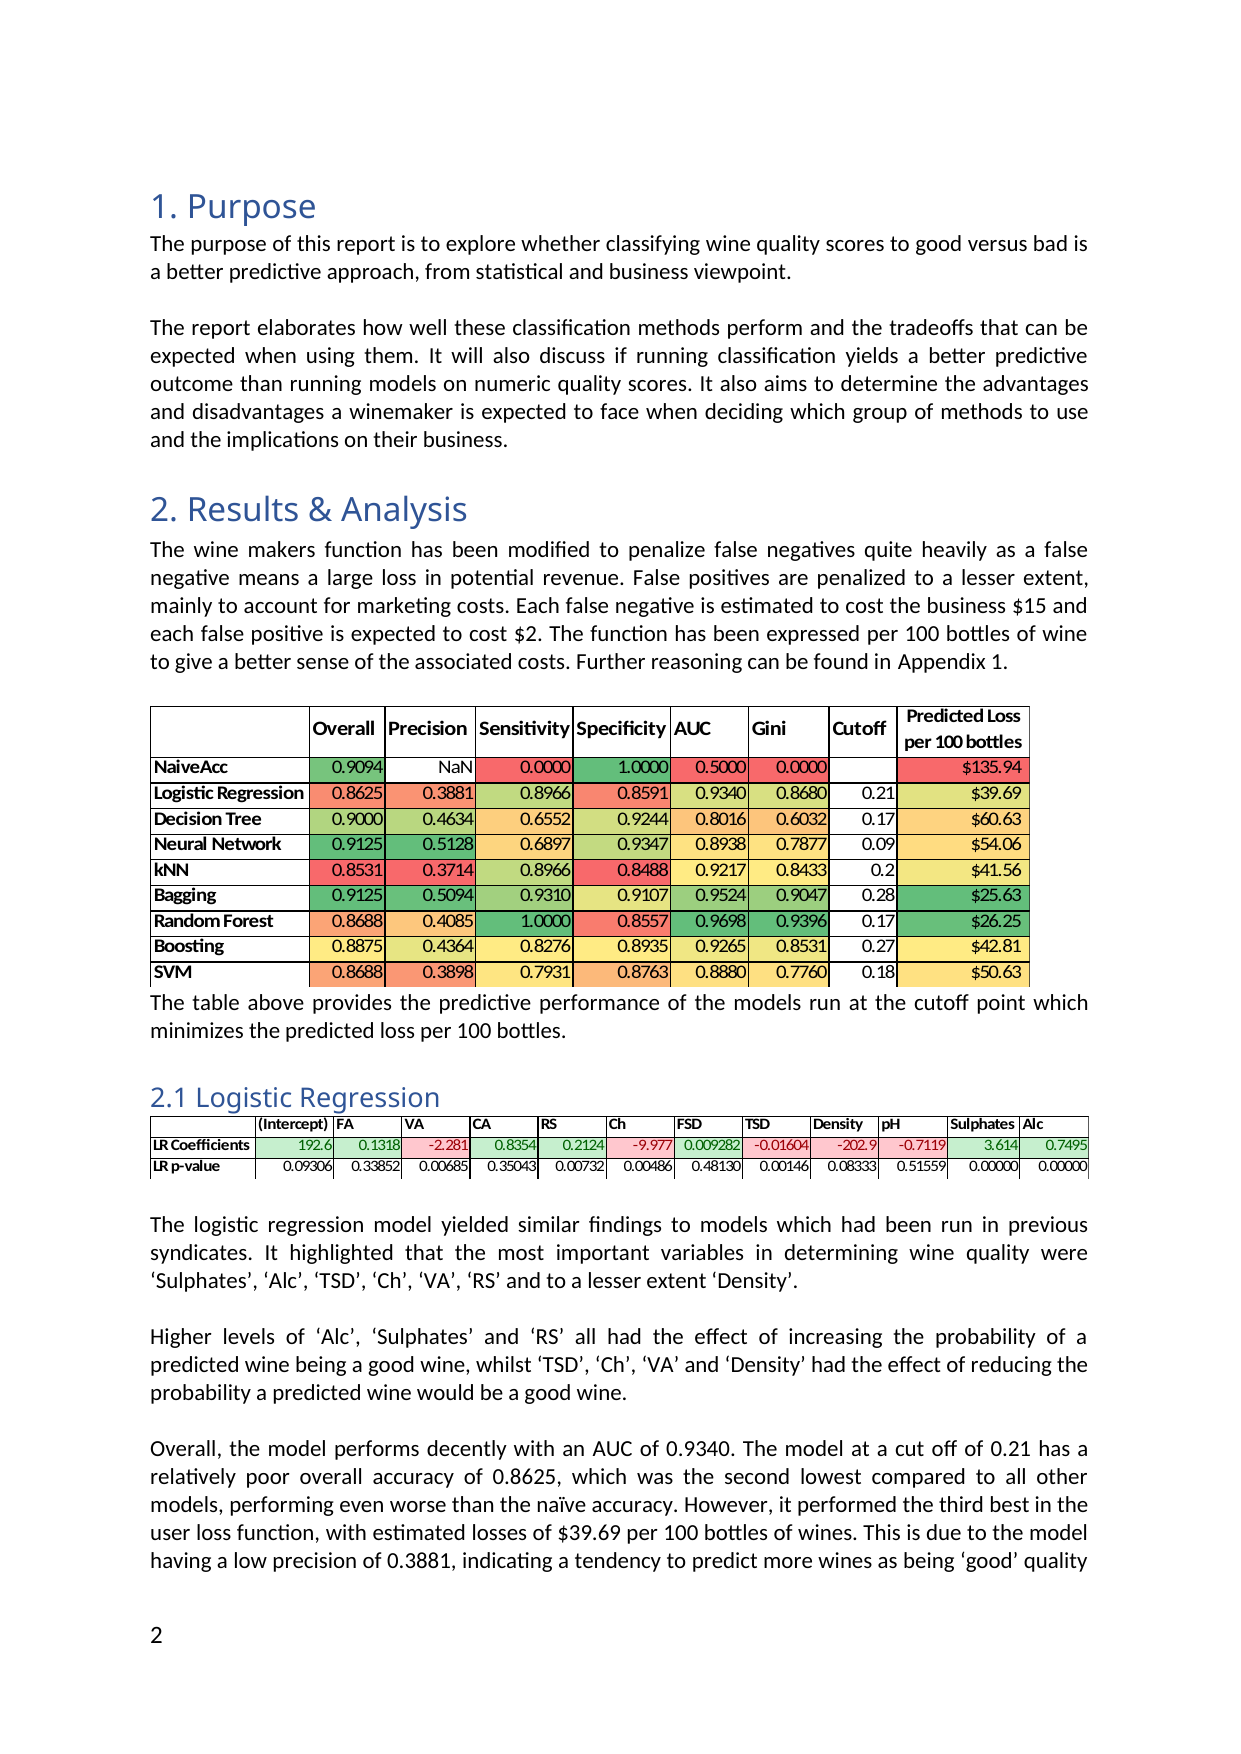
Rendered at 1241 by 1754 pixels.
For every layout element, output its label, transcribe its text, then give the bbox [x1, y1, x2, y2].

subtitle 1. Purpose [150, 183, 1090, 229]
text The logistic regression model yielded similar findings to models which had been run in previous syndicates. It highlighted that the most important variables in determining wine quality were ‘Sulphates’, ‘Alc’, ‘TSD’, ‘Ch’, ‘VA’, ‘RS’ and to a lesser extent ‘Density’. [150, 1210, 1090, 1294]
text The report elaborates how well these classification methods perform and the tradeoffs that can be expected when using them. It will also discuss if running classification yields a better predictive outcome than running models on numeric quality scores. It also aims to determine the advantages and disadvantages a winemaker is expected to face when deciding which group of methods to use and the implications on their business. [150, 313, 1090, 453]
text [150, 1434, 1090, 1574]
text The table above provides the predictive performance of the models run at the cutoff point which minimizes the predicted loss per 100 bottles. [150, 988, 1090, 1044]
text Higher levels of ‘Alc’, ‘Sulphates’ and ‘RS’ all had the effect of increasing the probability of a predicted wine being a good wine, whilst ‘TSD’, ‘Ch’, ‘VA’ and ‘Density’ had the effect of reducing the probability a predicted wine would be a good wine. [150, 1322, 1090, 1406]
subtitle 2. Results & Analysis [150, 486, 1090, 532]
subtitle 2.1 Logistic Regression [150, 1079, 1090, 1116]
text The wine makers function has been modified to penalize false negatives quite heavily as a false negative means a large loss in potential revenue. False positives are penalized to a lesser extent, mainly to account for marketing costs. Each false negative is estimated to cost the business $15 and each false positive is expected to cost $2. The function has been expressed per 100 bottles of wine to give a better sense of the associated costs. Further reasoning can be found in Appendix 1. [150, 535, 1090, 675]
text The purpose of this report is to explore whether classifying wine quality scores to good versus bad is a better predictive approach, from statistical and business viewpoint. [150, 229, 1090, 285]
